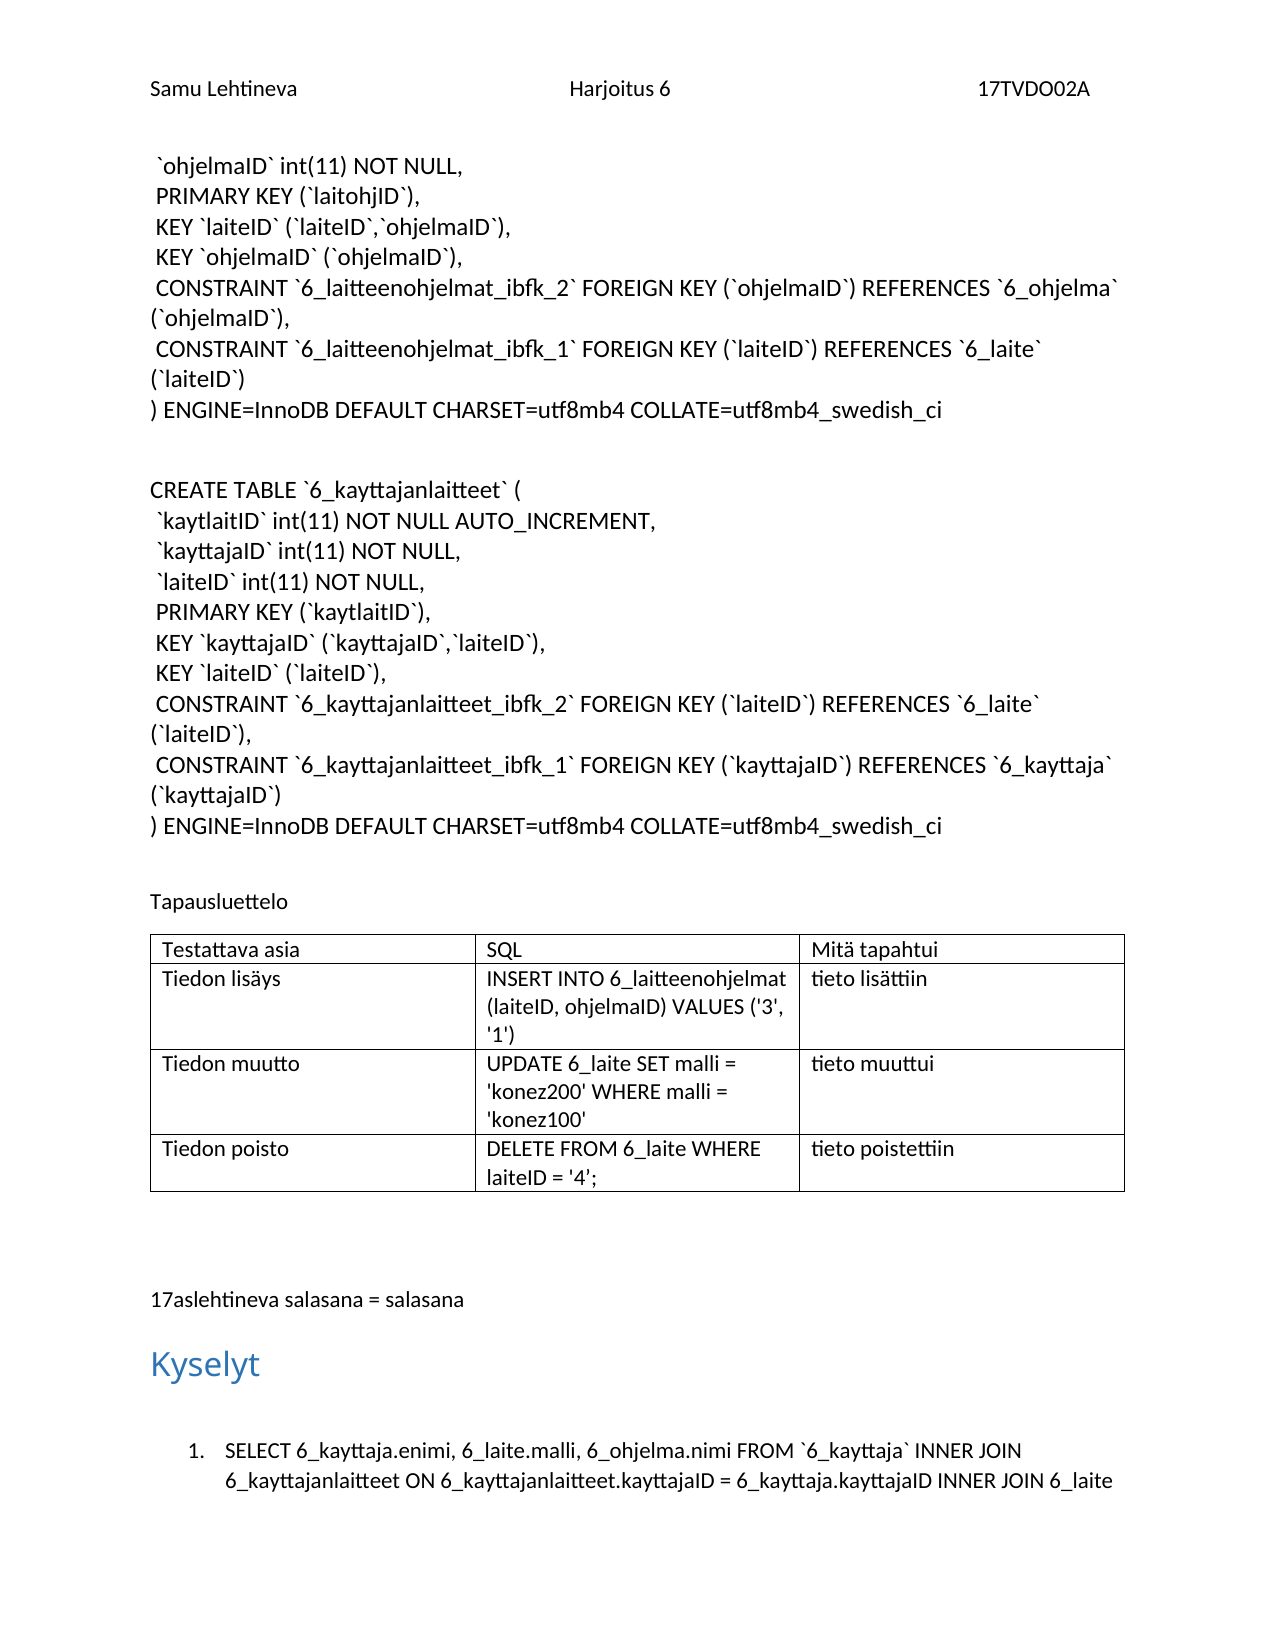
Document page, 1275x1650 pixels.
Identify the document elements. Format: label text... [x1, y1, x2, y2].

table_cell Tiedon muutto [151, 1050, 475, 1133]
table_cell UPDATE 6_laite SET malli = 'konez200' WHERE malli = 'konez100' [476, 1050, 799, 1133]
table_cell tieto lisättiin [800, 964, 1124, 1048]
table_cell tieto poistettiin [800, 1135, 1124, 1191]
table_cell Tiedon poisto [151, 1135, 475, 1191]
table_cell tieto muuttui [800, 1050, 1124, 1133]
table_header Testattava asia [151, 935, 475, 963]
text 17aslehtineva salasana = salasana [150, 1285, 1125, 1313]
text Tapausluettelo [150, 887, 1125, 915]
table_header SQL [476, 935, 799, 963]
subtitle Kyselyt [150, 1341, 1125, 1386]
table_cell INSERT INTO 6_laitteenohjelmat (laiteID, ohjelmaID) VALUES ('3', '1') [476, 964, 799, 1048]
text CREATE TABLE `6_kayttajanlaitteet` ( `kaytlaitID` int(11) NOT NULL AUTO_INCREMENT, `kayttajaID` int(11) NOT NULL, `laiteID` int(11) NOT NULL, PRIMARY KEY (`kaytlaitID`), KEY `kayttajaID` (`kayttajaID`,`laiteID`), KEY `laiteID` (`laiteID`), CONSTRAINT `6_kayttajanlaitteet_ibfk_2` FOREIGN KEY (`laiteID`) REFERENCES `6_laite` (`laiteID`), CONSTRAINT `6_kayttajanlaitteet_ibfk_1` FOREIGN KEY (`kayttajaID`) REFERENCES `6_kayttaja` (`kayttajaID`) ) ENGINE=InnoDB DEFAULT CHARSET=utf8mb4 COLLATE=utf8mb4_swedish_ci [150, 474, 1125, 841]
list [187, 1436, 1125, 1495]
table_cell DELETE FROM 6_laite WHERE laiteID = '4’; [476, 1135, 799, 1191]
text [150, 150, 1125, 425]
table_cell Tiedon lisäys [151, 964, 475, 1048]
table_header Mitä tapahtui [800, 935, 1124, 963]
